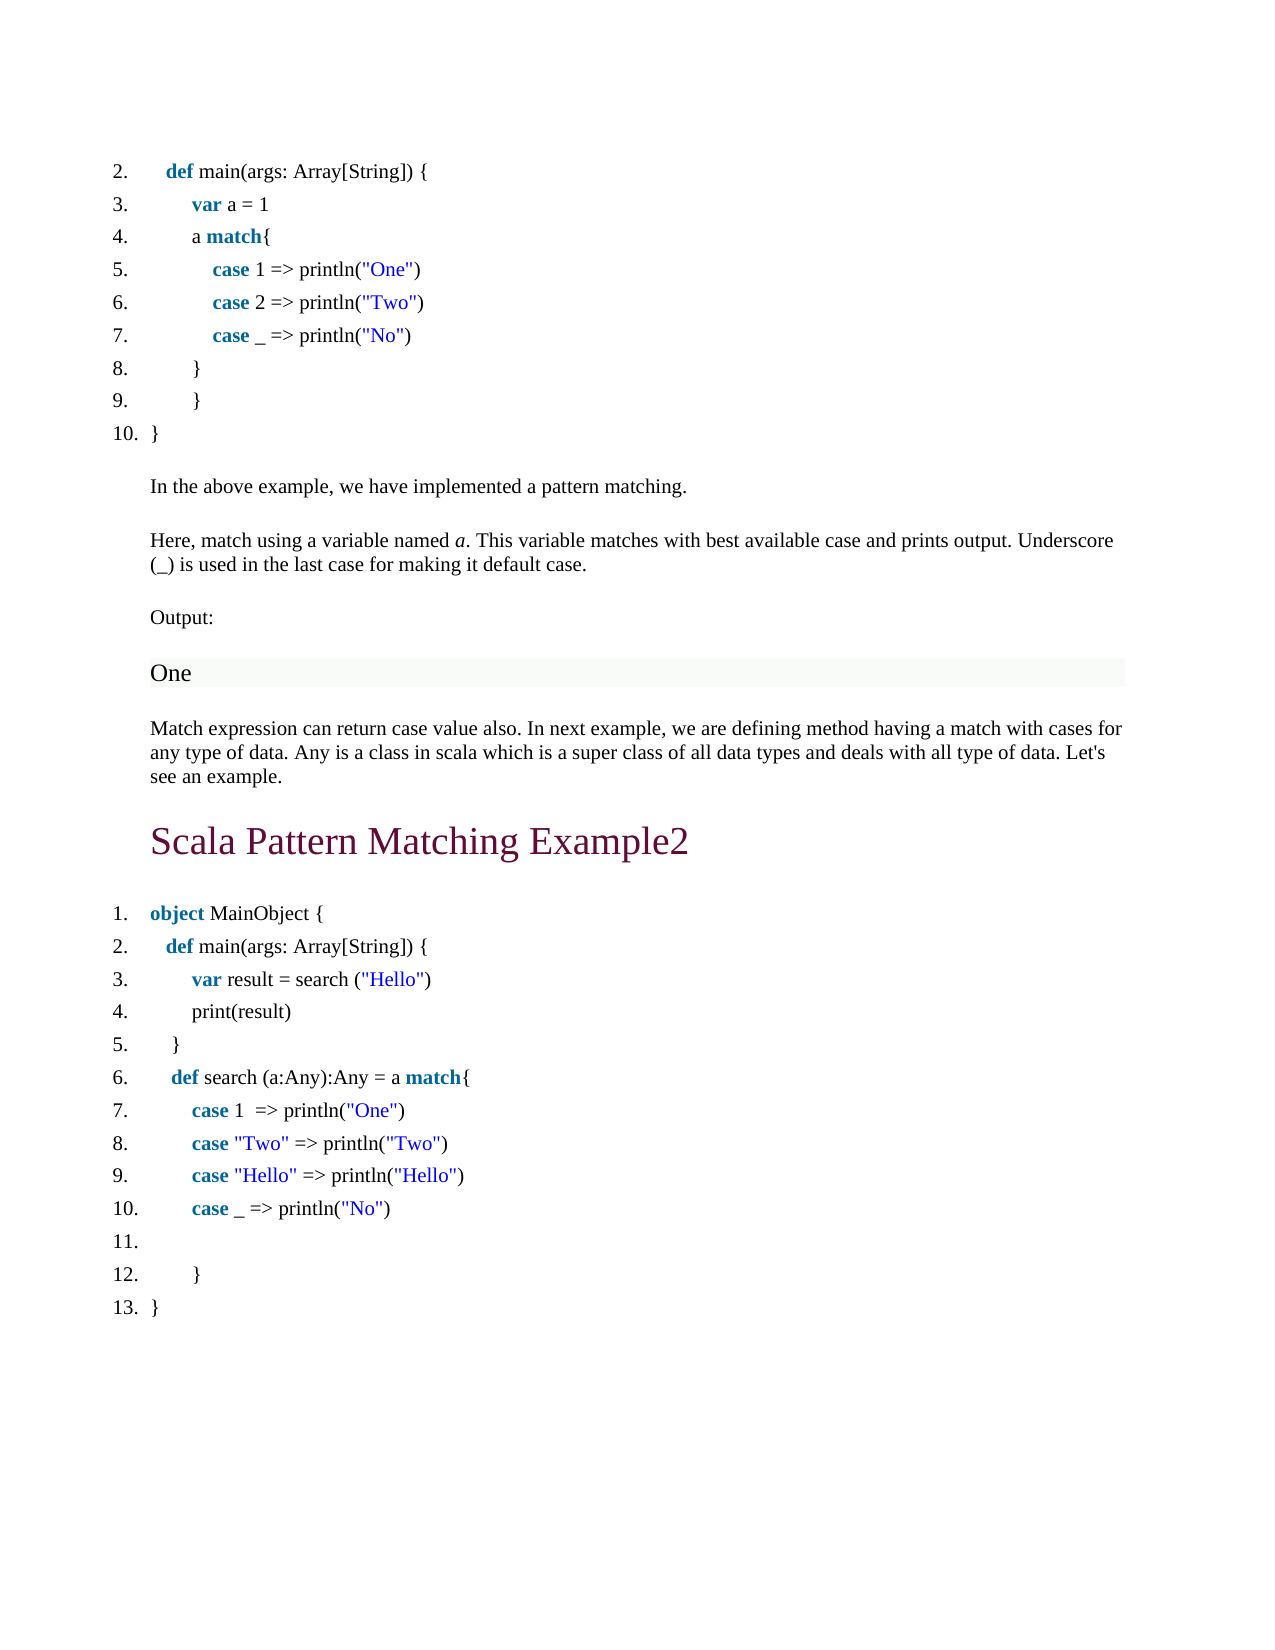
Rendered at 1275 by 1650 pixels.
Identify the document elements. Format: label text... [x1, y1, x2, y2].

list } [112, 1023, 1125, 1056]
text Match expression can return case value also. In next example, we are defining method having a match with cases for any type of data. Any is a class in scala which is a super class of all data types and deals with all type of data. Let's see an example. [150, 716, 1125, 788]
list case 1 => println("One") [112, 248, 1125, 281]
subtitle Scala Pattern Matching Example2 [150, 817, 1125, 863]
list } [112, 1286, 1125, 1319]
list } [112, 412, 1125, 445]
list object MainObject { [112, 892, 1125, 925]
list def search (a:Any):Any = a match{ [112, 1056, 1125, 1089]
list a match{ [112, 216, 1125, 248]
list } [112, 380, 1125, 412]
list } [112, 1253, 1125, 1286]
list case "Two" => println("Two") [112, 1122, 1125, 1155]
list var result = search ("Hello") [112, 958, 1125, 991]
list case 1 => println("One") [112, 1089, 1125, 1122]
text Here, match using a variable named a. This variable matches with best available case and prints output. Underscore (_) is used in the last case for making it default case. [150, 528, 1125, 576]
text In the above example, we have implemented a pattern matching. [150, 474, 1125, 498]
list def main(args: Array[String]) { [112, 925, 1125, 958]
list case _ => println("No") [112, 1187, 1125, 1220]
list case _ => println("No") [112, 314, 1125, 347]
list def main(args: Array[String]) { [112, 150, 1125, 183]
list var a = 1 [112, 183, 1125, 216]
text Output: [150, 605, 1125, 629]
list case "Hello" => println("Hello") [112, 1155, 1125, 1187]
list } [112, 347, 1125, 380]
list case 2 => println("Two") [112, 281, 1125, 314]
text One [150, 658, 1125, 687]
list print(result) [112, 991, 1125, 1023]
